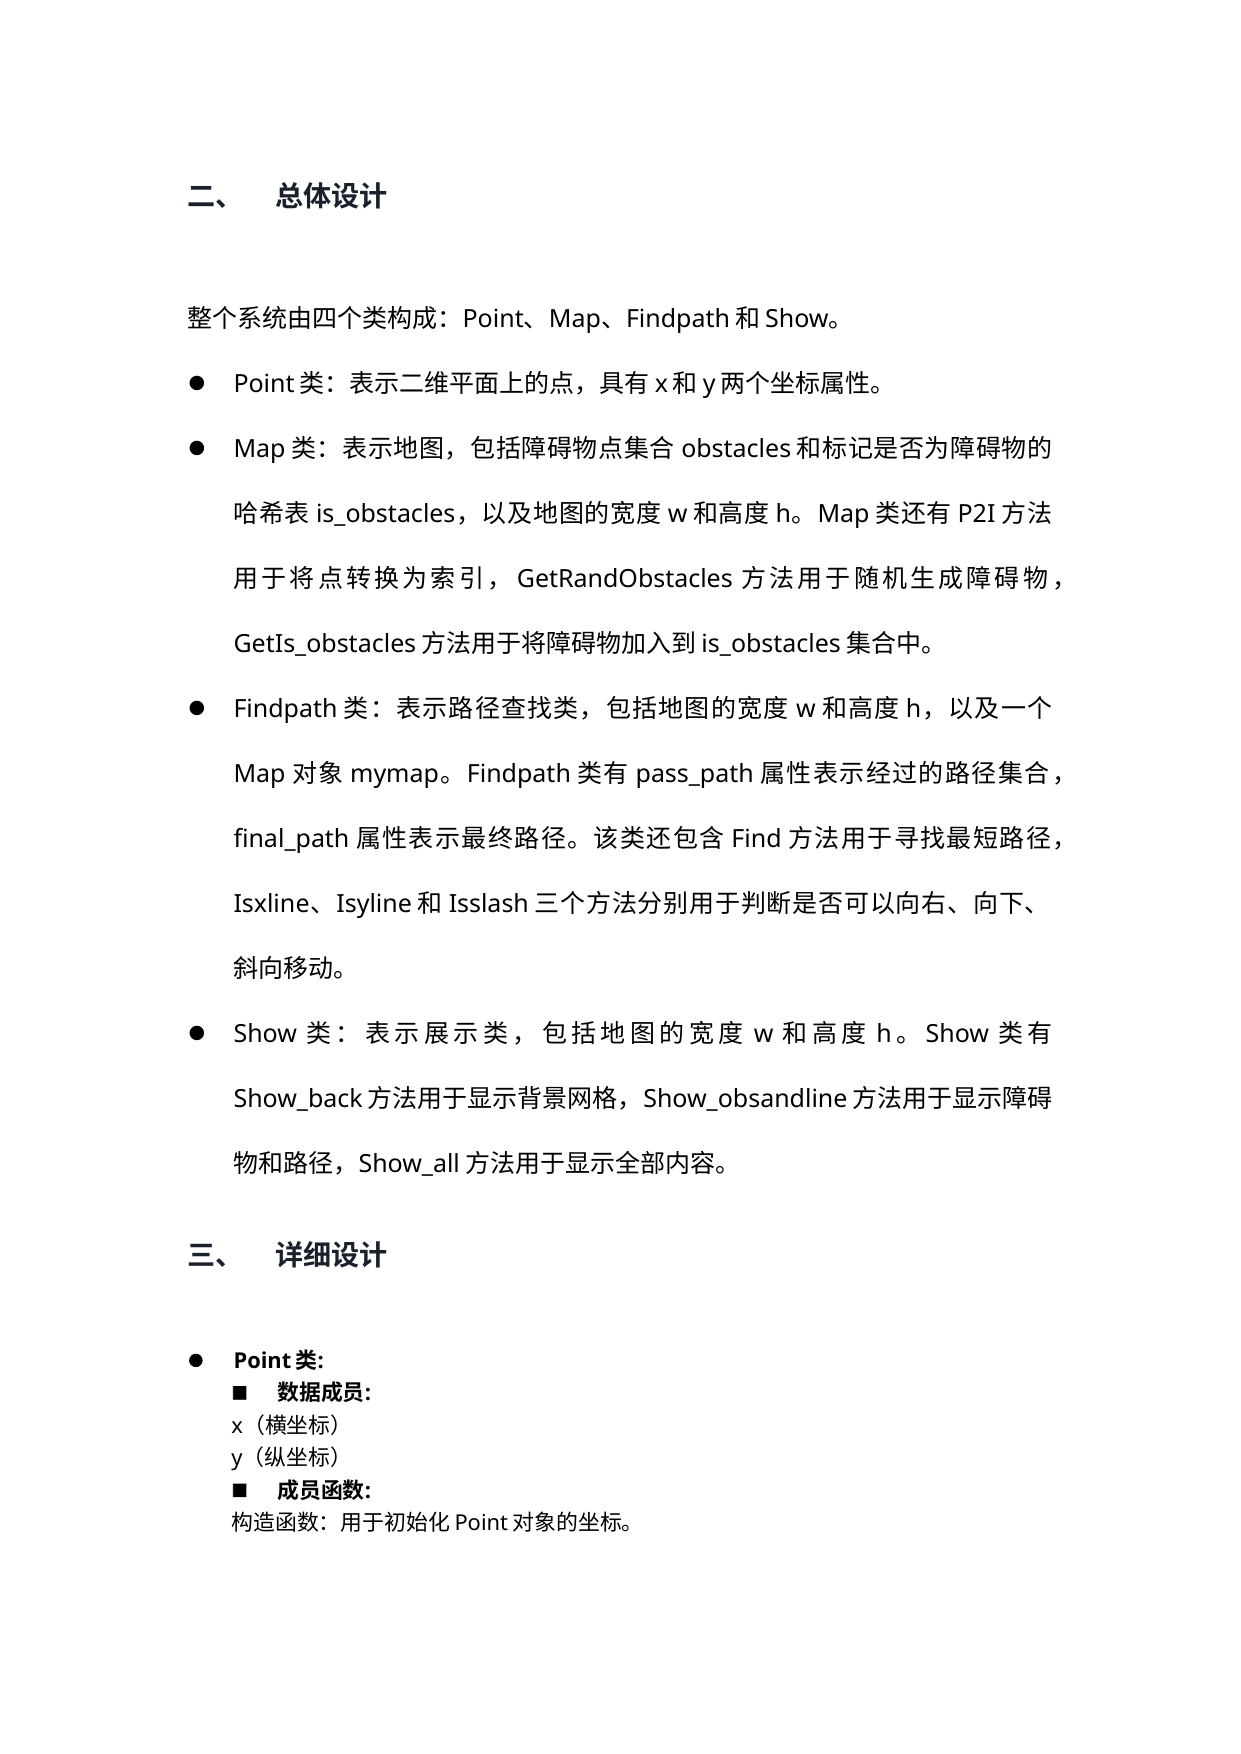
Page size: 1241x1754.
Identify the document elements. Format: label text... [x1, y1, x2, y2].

list 数据成员: [231, 1375, 1053, 1408]
text 构造函数：用于初始化Point对象的坐标。 [231, 1505, 1053, 1538]
list Point类：表示二维平面上的点，具有x和y两个坐标属性。 [187, 349, 1053, 414]
list Show类：表示展示类，包括地图的宽度w和高度h。Show类有Show_back方法用于显示背景网格，Show_obsandline方法用于显示障碍物和路径，Show_all方法用于显示全部内容。 [187, 999, 1053, 1194]
list Point类: [187, 1343, 1053, 1375]
text x（横坐标） [231, 1408, 1053, 1440]
list 成员函数: [231, 1473, 1053, 1505]
text y（纵坐标） [231, 1440, 1053, 1473]
subtitle 总体设计 [187, 162, 1053, 227]
text 整个系统由四个类构成：Point、Map、Findpath和Show。 [187, 284, 1053, 349]
list Findpath类：表示路径查找类，包括地图的宽度w和高度h，以及一个Map对象mymap。Findpath类有pass_path属性表示经过的路径集合，final_path属性表示最终路径。该类还包含Find方法用于寻找最短路径，Isxline、Isyline和Isslash三个方法分别用于判断是否可以向右、向下、斜向移动。 [187, 674, 1053, 999]
list Map类：表示地图，包括障碍物点集合obstacles和标记是否为障碍物的哈希表is_obstacles，以及地图的宽度w和高度h。Map类还有P2I方法用于将点转换为索引，GetRandObstacles方法用于随机生成障碍物，GetIs_obstacles方法用于将障碍物加入到is_obstacles集合中。 [187, 414, 1053, 674]
subtitle 详细设计 [187, 1221, 1053, 1286]
